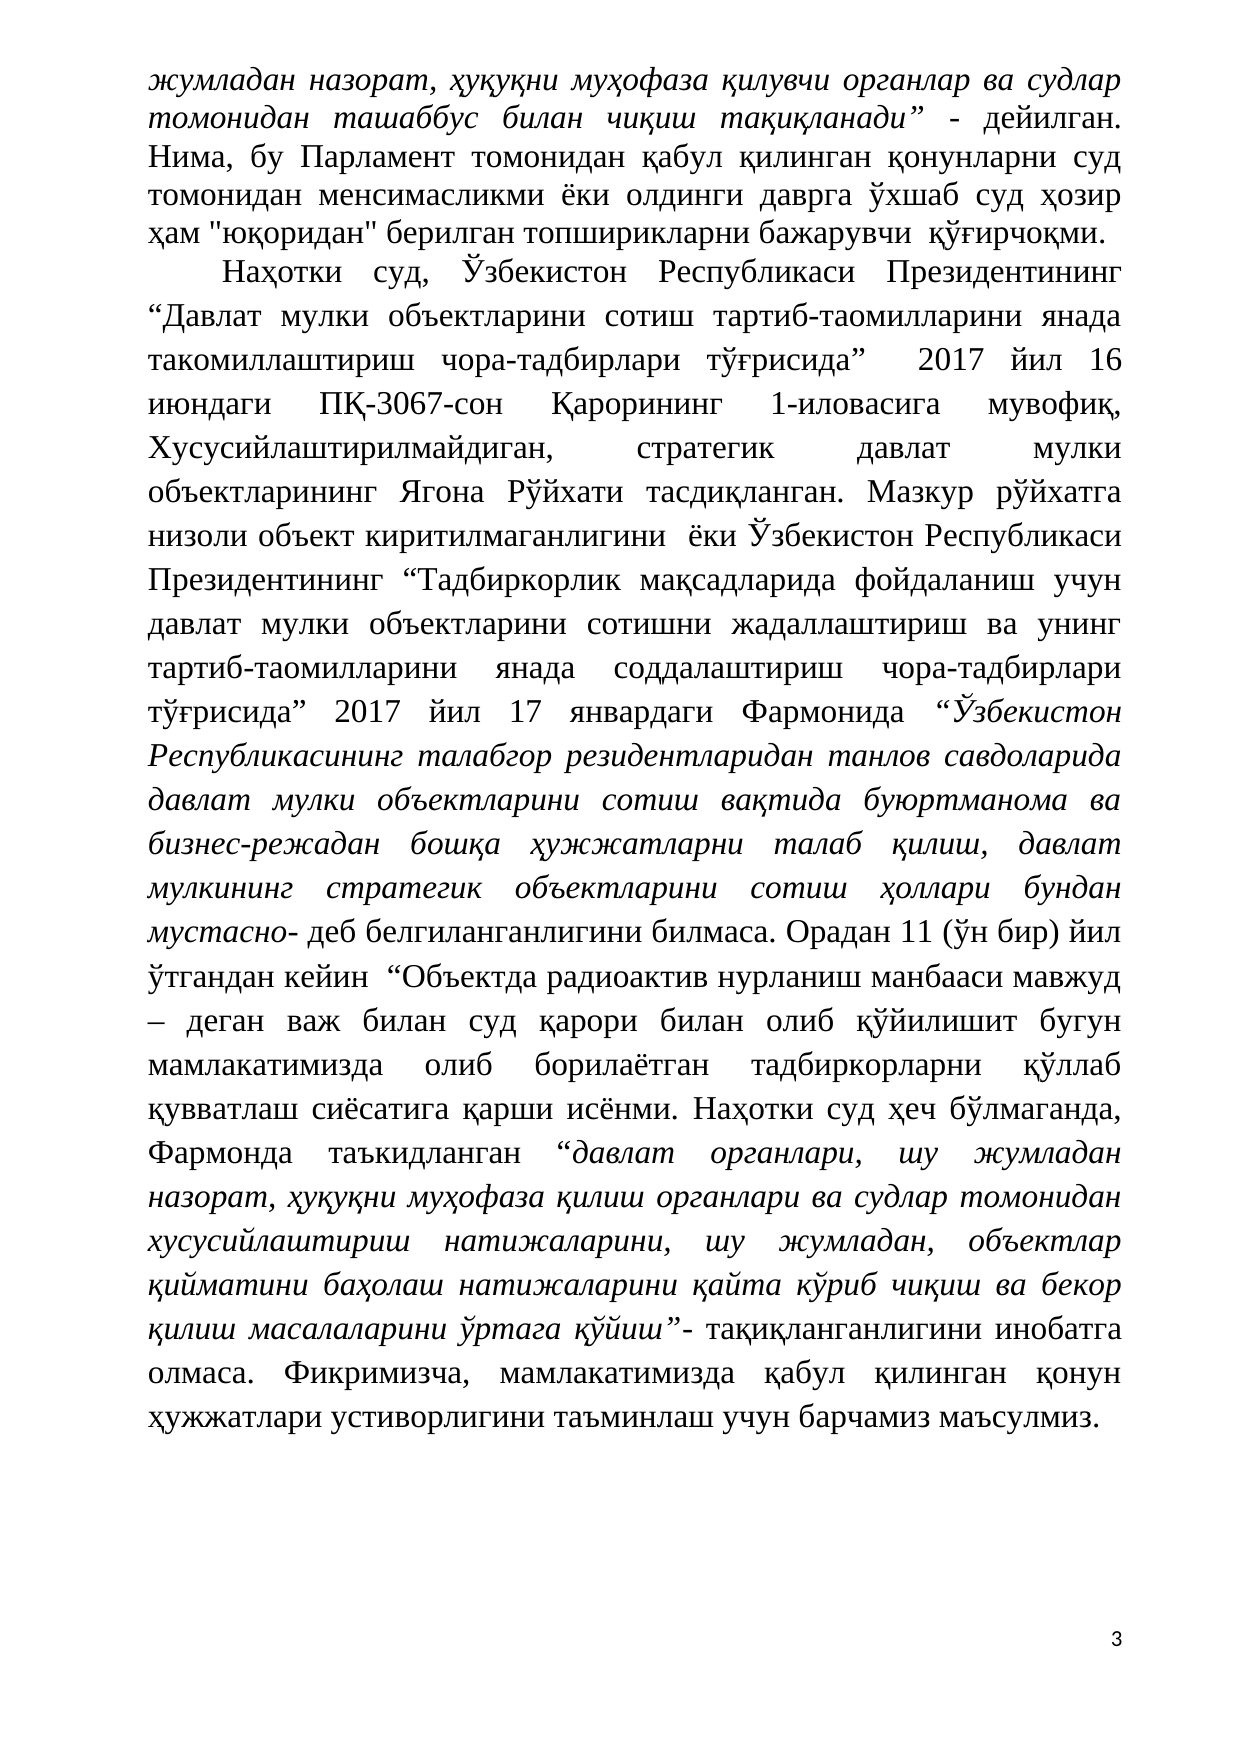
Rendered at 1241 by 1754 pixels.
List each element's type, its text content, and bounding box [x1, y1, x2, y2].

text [148, 59, 1122, 251]
text Наҳотки суд, Ўзбекистон Республикаси Президентининг “Давлат мулки объектларини сотиш тартиб-таомилларини янада такомиллаштириш чора-тадбирлари тўғрисида” 2017 йил 16 июндаги ПҚ-3067-сон Қарорининг 1-иловасига мувофиқ, Хусусийлаштирилмайдиган, стратегик давлат мулки объектларининг Ягона Рўйхати тасдиқланган. Мазкур рўйхатга низоли объект киритилмаганлигини ёки Ўзбекистон Республикаси Президентининг “Тадбиркорлик мақсадларида фойдаланиш учун давлат мулки объектларини сотишни жадаллаштириш ва унинг тартиб-таомилларини янада соддалаштириш чора-тадбирлари тўғрисида” 2017 йил 17 январдаги Фармонида “Ўзбекистон Республикасининг талабгор резидентларидан танлов савдоларида давлат мулки объектларини сотиш вақтида буюртманома ва бизнес-режадан бошқа ҳужжатларни талаб қилиш, давлат мулкининг стратегик объектларини сотиш ҳоллари бундан мустасно- деб белгиланганлигини билмаса. Орадан 11 (ўн бир) йил ўтгандан кейин “Объектда радиоактив нурланиш манбааси мавжуд – деган важ билан суд қарори билан олиб қўйилишит бугун мамлакатимизда олиб борилаётган тадбиркорларни қўллаб қувватлаш сиёсатига қарши исёнми. Наҳотки суд ҳеч бўлмаганда, Фармонда таъкидланган “давлат органлари, шу жумладан назорат, ҳуқуқни муҳофаза қилиш органлари ва судлар томонидан хусусийлаштириш натижаларини, шу жумладан, объектлар қийматини баҳолаш натижаларини қайта кўриб чиқиш ва бекор қилиш масалаларини ўртага қўйиш”- тақиқланганлигини инобатга олмаса. Фикримизча, мамлакатимизда қабул қилинган қонун ҳужжатлари устиворлигини таъминлаш учун барчамиз маъсулмиз. [148, 251, 1122, 1435]
